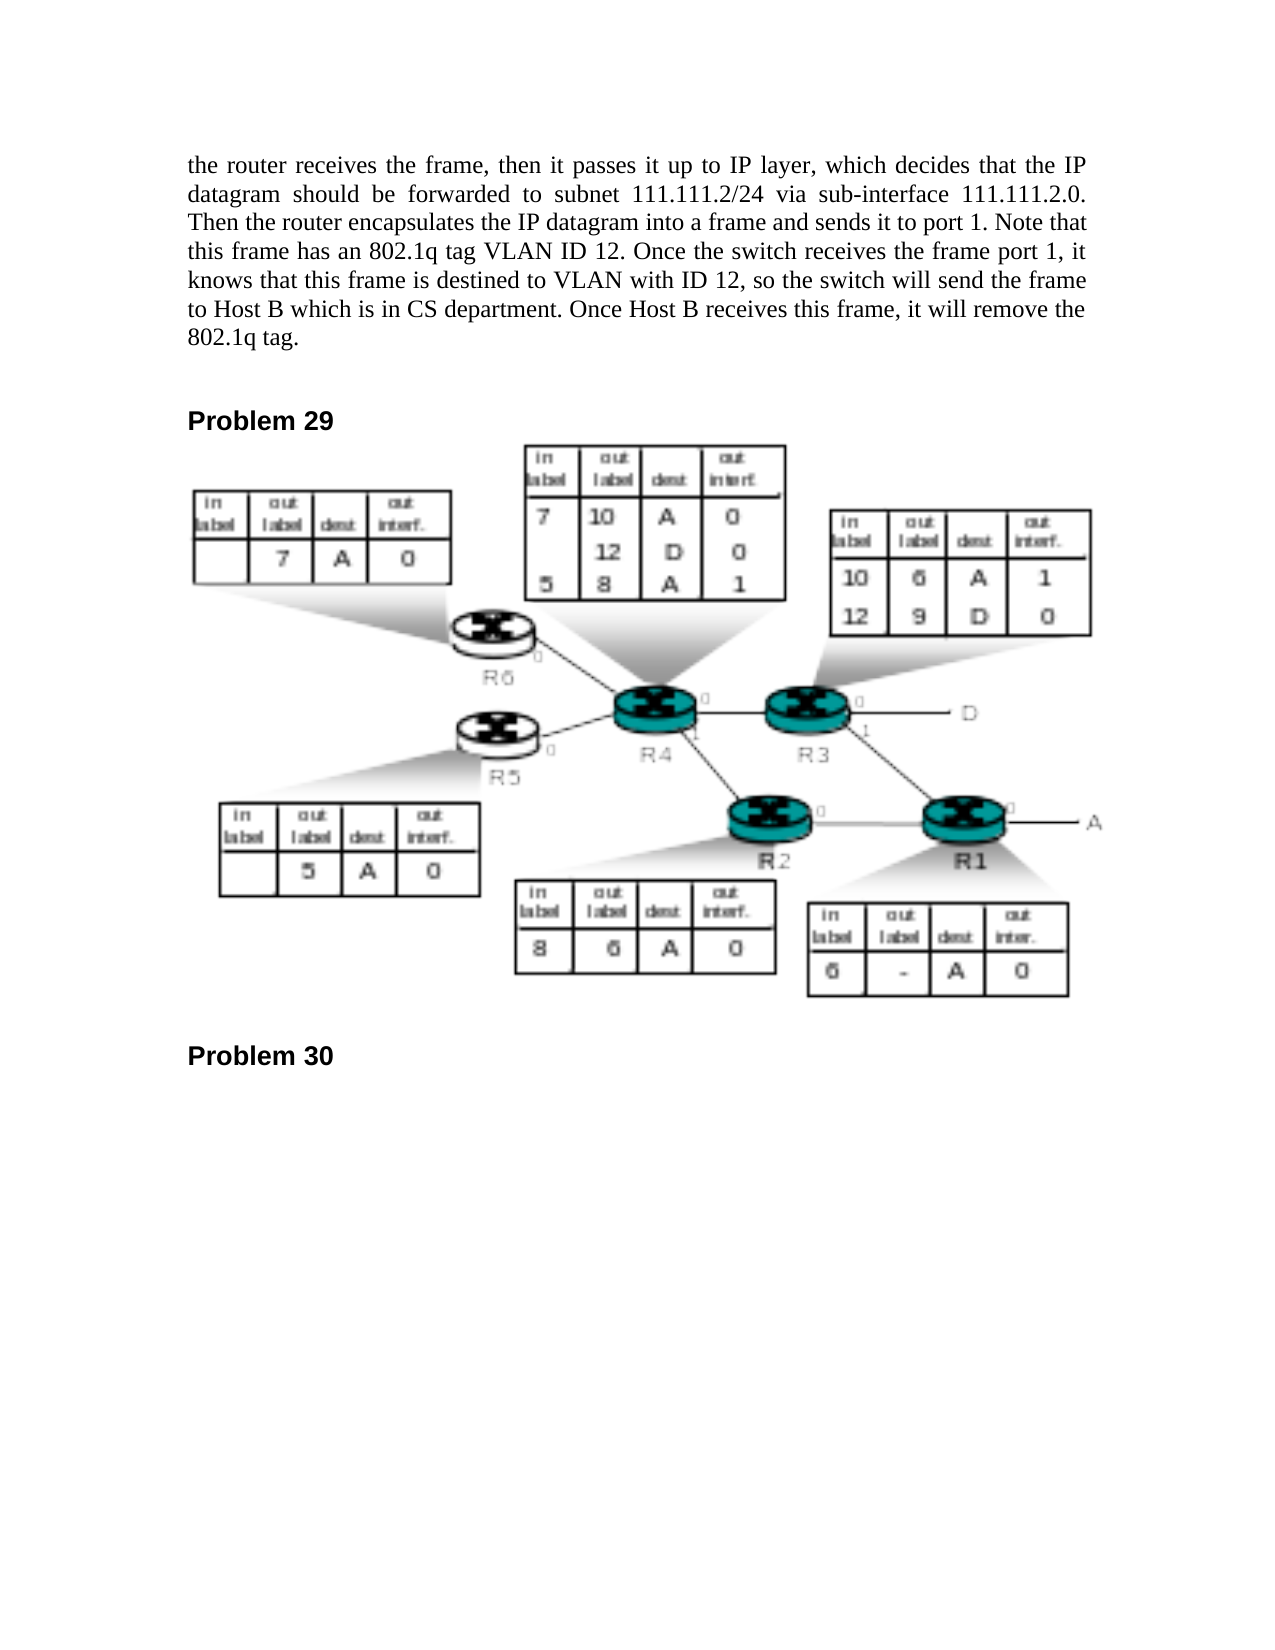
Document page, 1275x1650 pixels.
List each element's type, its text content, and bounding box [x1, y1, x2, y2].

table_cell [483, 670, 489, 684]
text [187, 150, 1087, 351]
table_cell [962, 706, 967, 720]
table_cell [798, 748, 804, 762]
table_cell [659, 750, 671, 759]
text Problem 30 [187, 442, 1087, 710]
text Problem 29 [187, 405, 1087, 436]
text Problem 30 [187, 586, 1087, 1072]
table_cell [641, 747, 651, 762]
